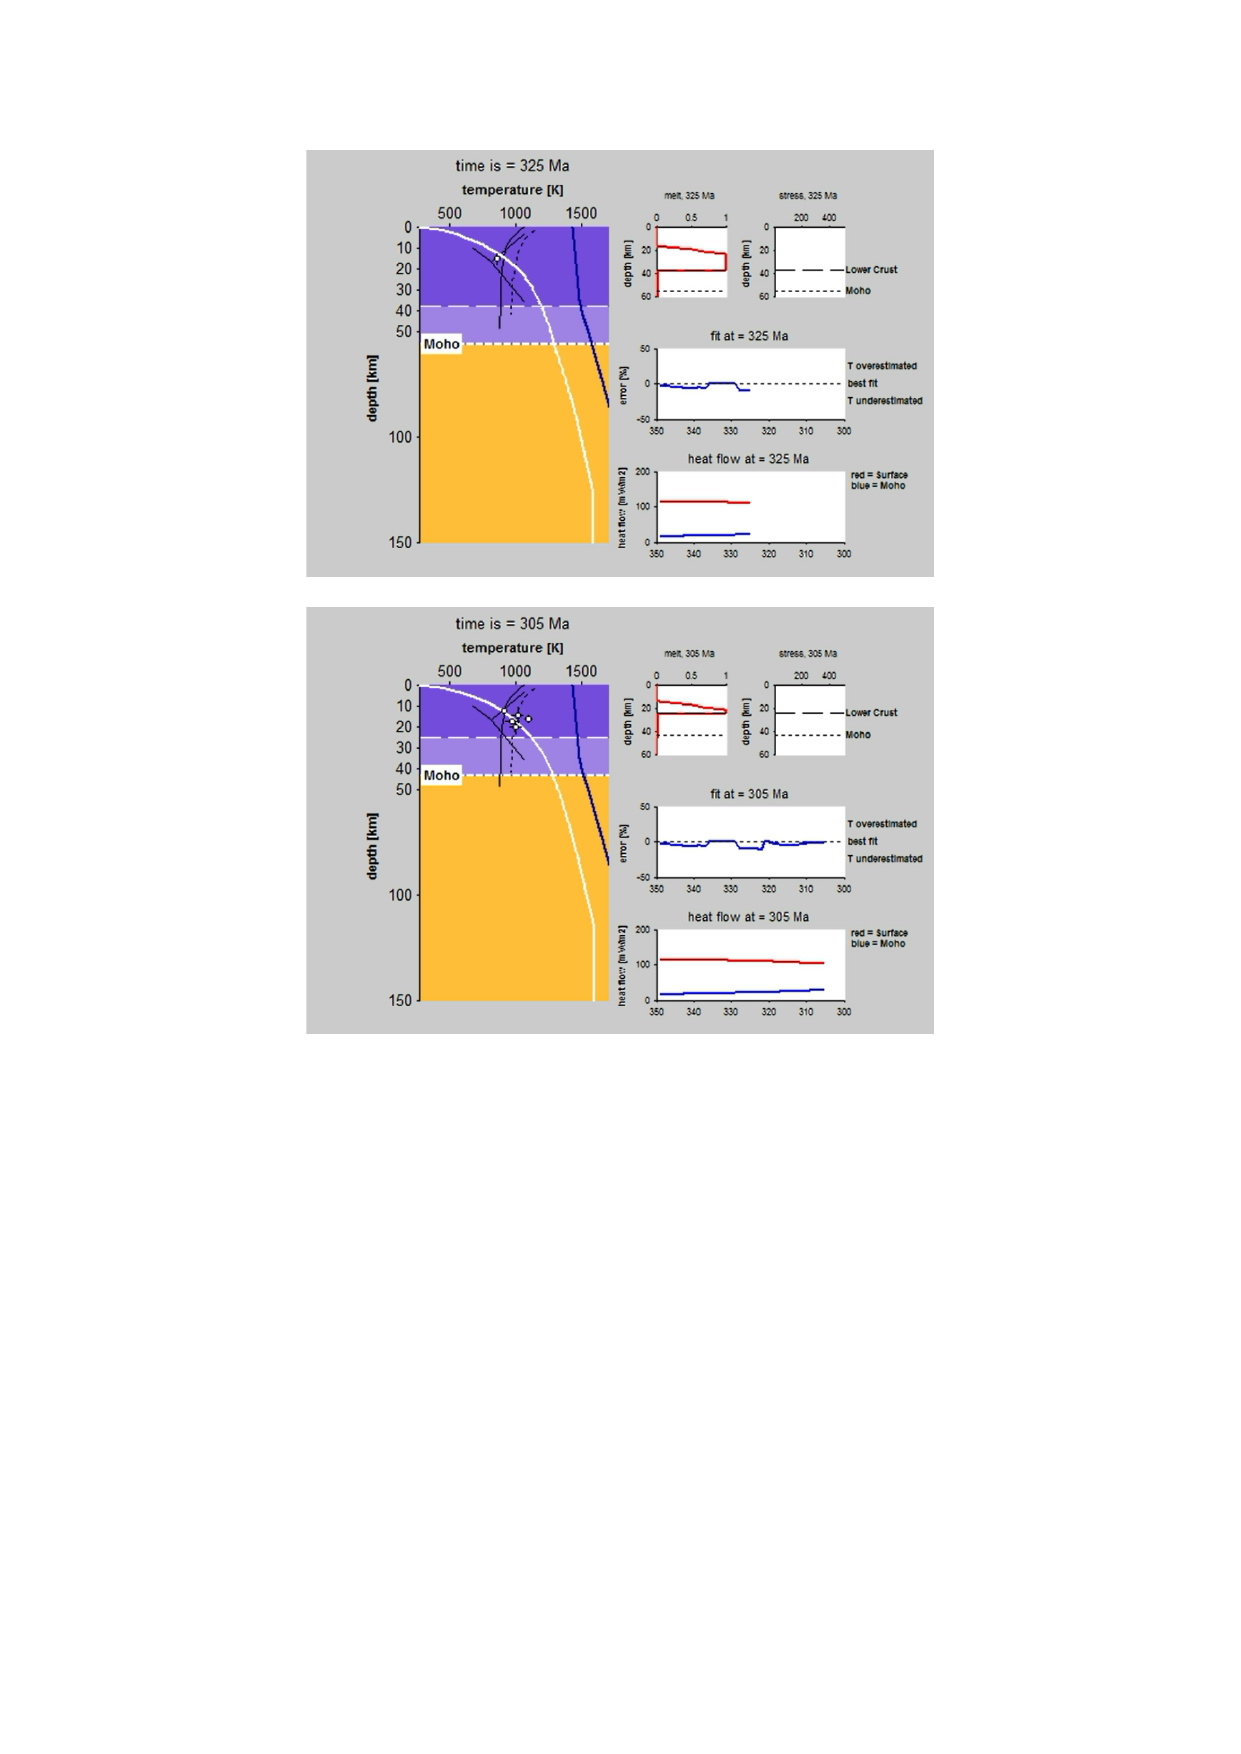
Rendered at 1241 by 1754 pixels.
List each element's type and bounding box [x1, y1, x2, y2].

picture [306, 607, 934, 1034]
picture [306, 150, 934, 577]
